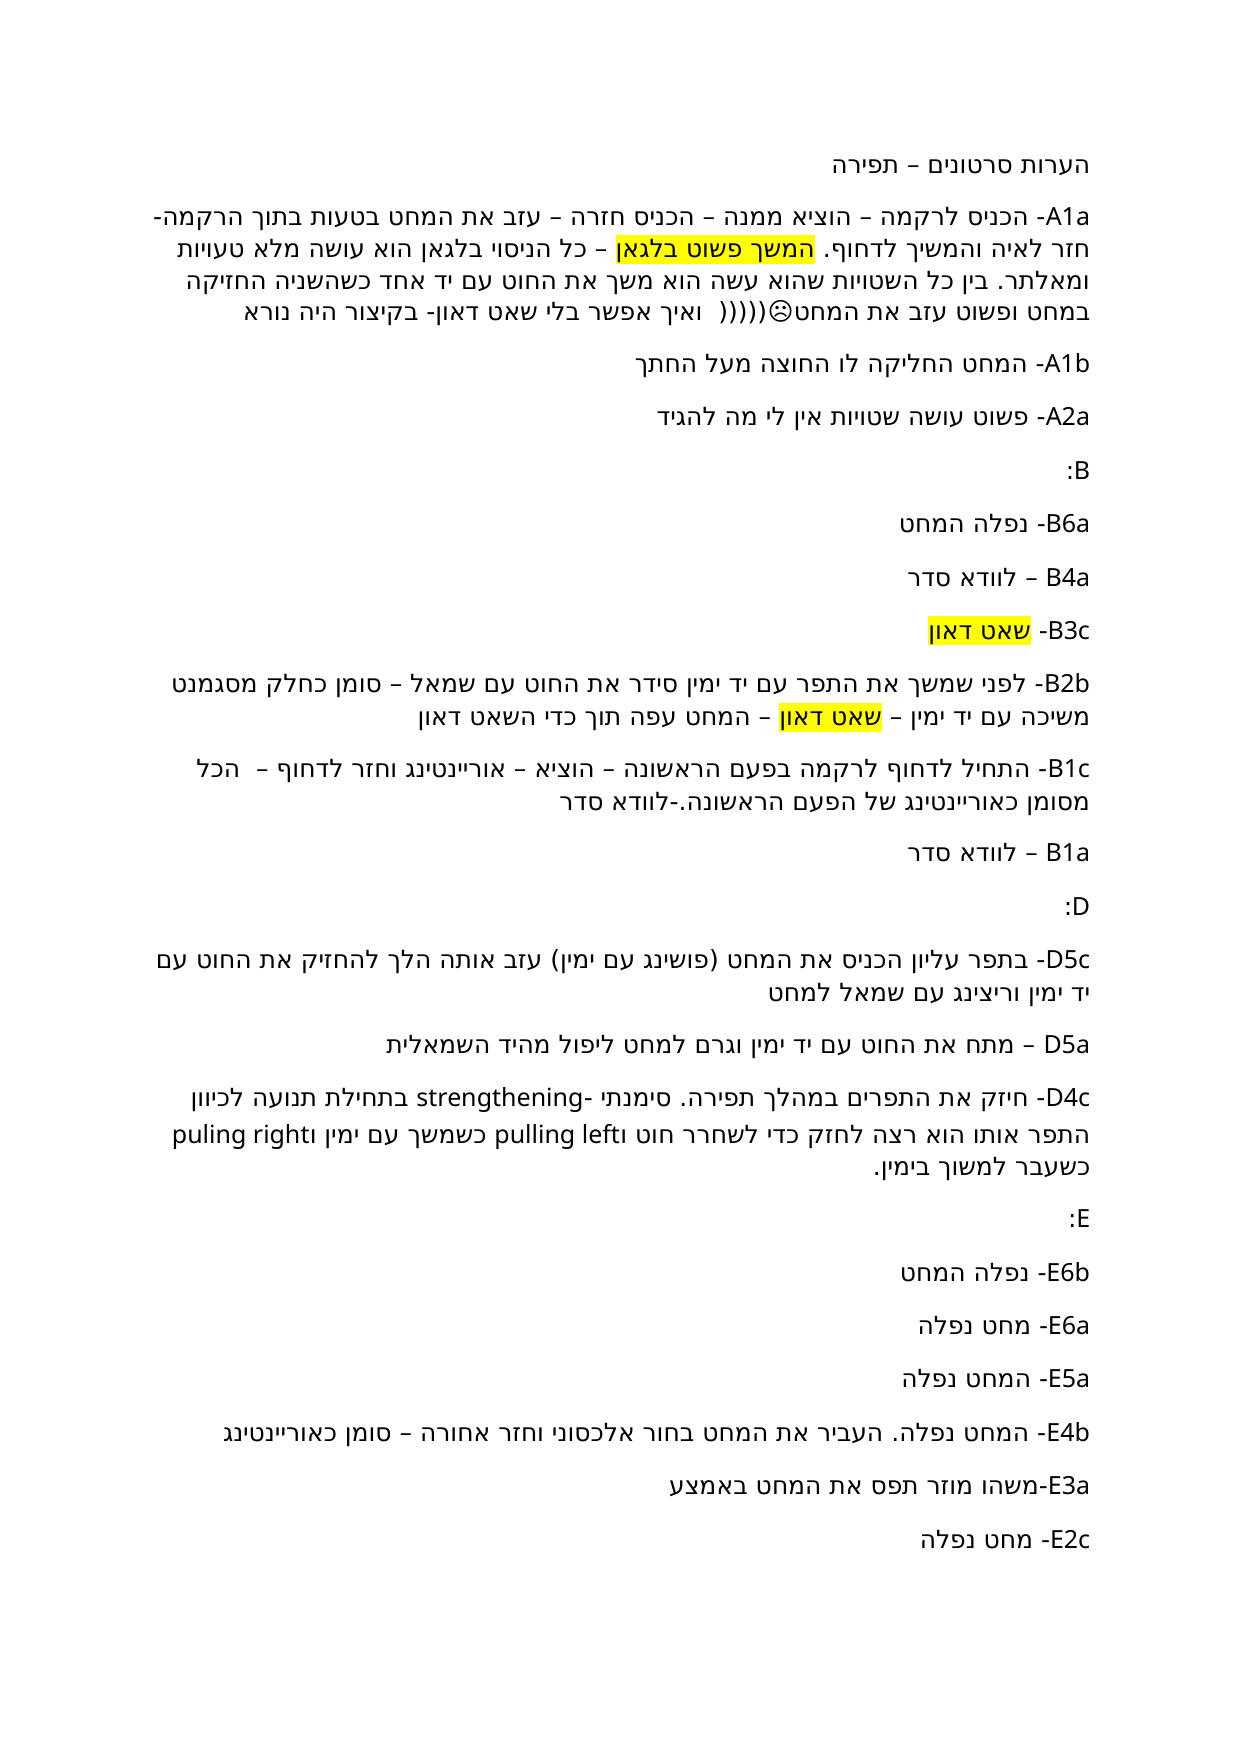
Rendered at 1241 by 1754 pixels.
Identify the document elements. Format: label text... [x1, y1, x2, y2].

text A1b- המחט החליקה לו החוצה מעל החתך [150, 346, 1090, 379]
text A2a- פשוט עושה שטויות אין לי מה להגיד [150, 399, 1090, 433]
text הערות סרטונים – תפירה [150, 150, 1090, 179]
text B1a – לוודא סדר [150, 835, 1090, 869]
text D5c- בתפר עליון הכניס את המחט (פושינג עם ימין) עזב אותה הלך להחזיק את החוט עם יד ימין וריצינג עם שמאל למחט [150, 942, 1090, 1007]
text E6b- נפלה המחט [150, 1254, 1090, 1288]
text D: [150, 888, 1090, 923]
text E4b- המחט נפלה. העביר את המחט בחור אלכסוני וחזר אחורה – סומן כאוריינטינג [150, 1414, 1090, 1448]
text B6a- נפלה המחט [150, 506, 1090, 540]
text E3a-משהו מוזר תפס את המחט באמצע [150, 1468, 1090, 1502]
text E: [150, 1201, 1090, 1235]
text B: [150, 452, 1090, 486]
text B3c- שאט דאון [150, 613, 1090, 647]
text E5a- המחט נפלה [150, 1361, 1090, 1395]
text B2b- לפני שמשך את התפר עם יד ימין סידר את החוט עם שמאל – סומן כחלק מסגמנט משיכה עם יד ימין – שאט דאון – המחט עפה תוך כדי השאט דאון [150, 666, 1090, 732]
text E6a- מחט נפלה [150, 1308, 1090, 1342]
text D5a – מתח את החוט עם יד ימין וגרם למחט ליפול מהיד השמאלית [150, 1026, 1090, 1061]
text D4c- חיזק את התפרים במהלך תפירה. סימנתי -strengthening בתחילת תנועה לכיוון התפר אותו הוא רצה לחזק כדי לשחרר חוט וpulling left כשמשך עם ימין וpuling right כשעבר למשוך בימין. [150, 1080, 1090, 1182]
text A1a- הכניס לרקמה – הוציא ממנה – הכניס חזרה – עזב את המחט בטעות בתוך הרקמה- חזר לאיה והמשיך לדחוף. המשך פשוט בלגאן – כל הניסוי בלגאן הוא עושה מלא טעויות ומאלתר. בין כל השטויות שהוא עשה הוא משך את החוט עם יד אחד כשהשניה החזיקה במחט ופשוט עזב את המחט((((( ואיך אפשר בלי שאט דאון- בקיצור היה נורא [150, 198, 1090, 327]
text B1c- התחיל לדחוף לרקמה בפעם הראשונה – הוציא – אוריינטינג וחזר לדחוף – הכל מסומן כאוריינטינג של הפעם הראשונה.-לוודא סדר [150, 751, 1090, 816]
text E2c- מחט נפלה [150, 1521, 1090, 1555]
text B4a – לוודא סדר [150, 559, 1090, 593]
